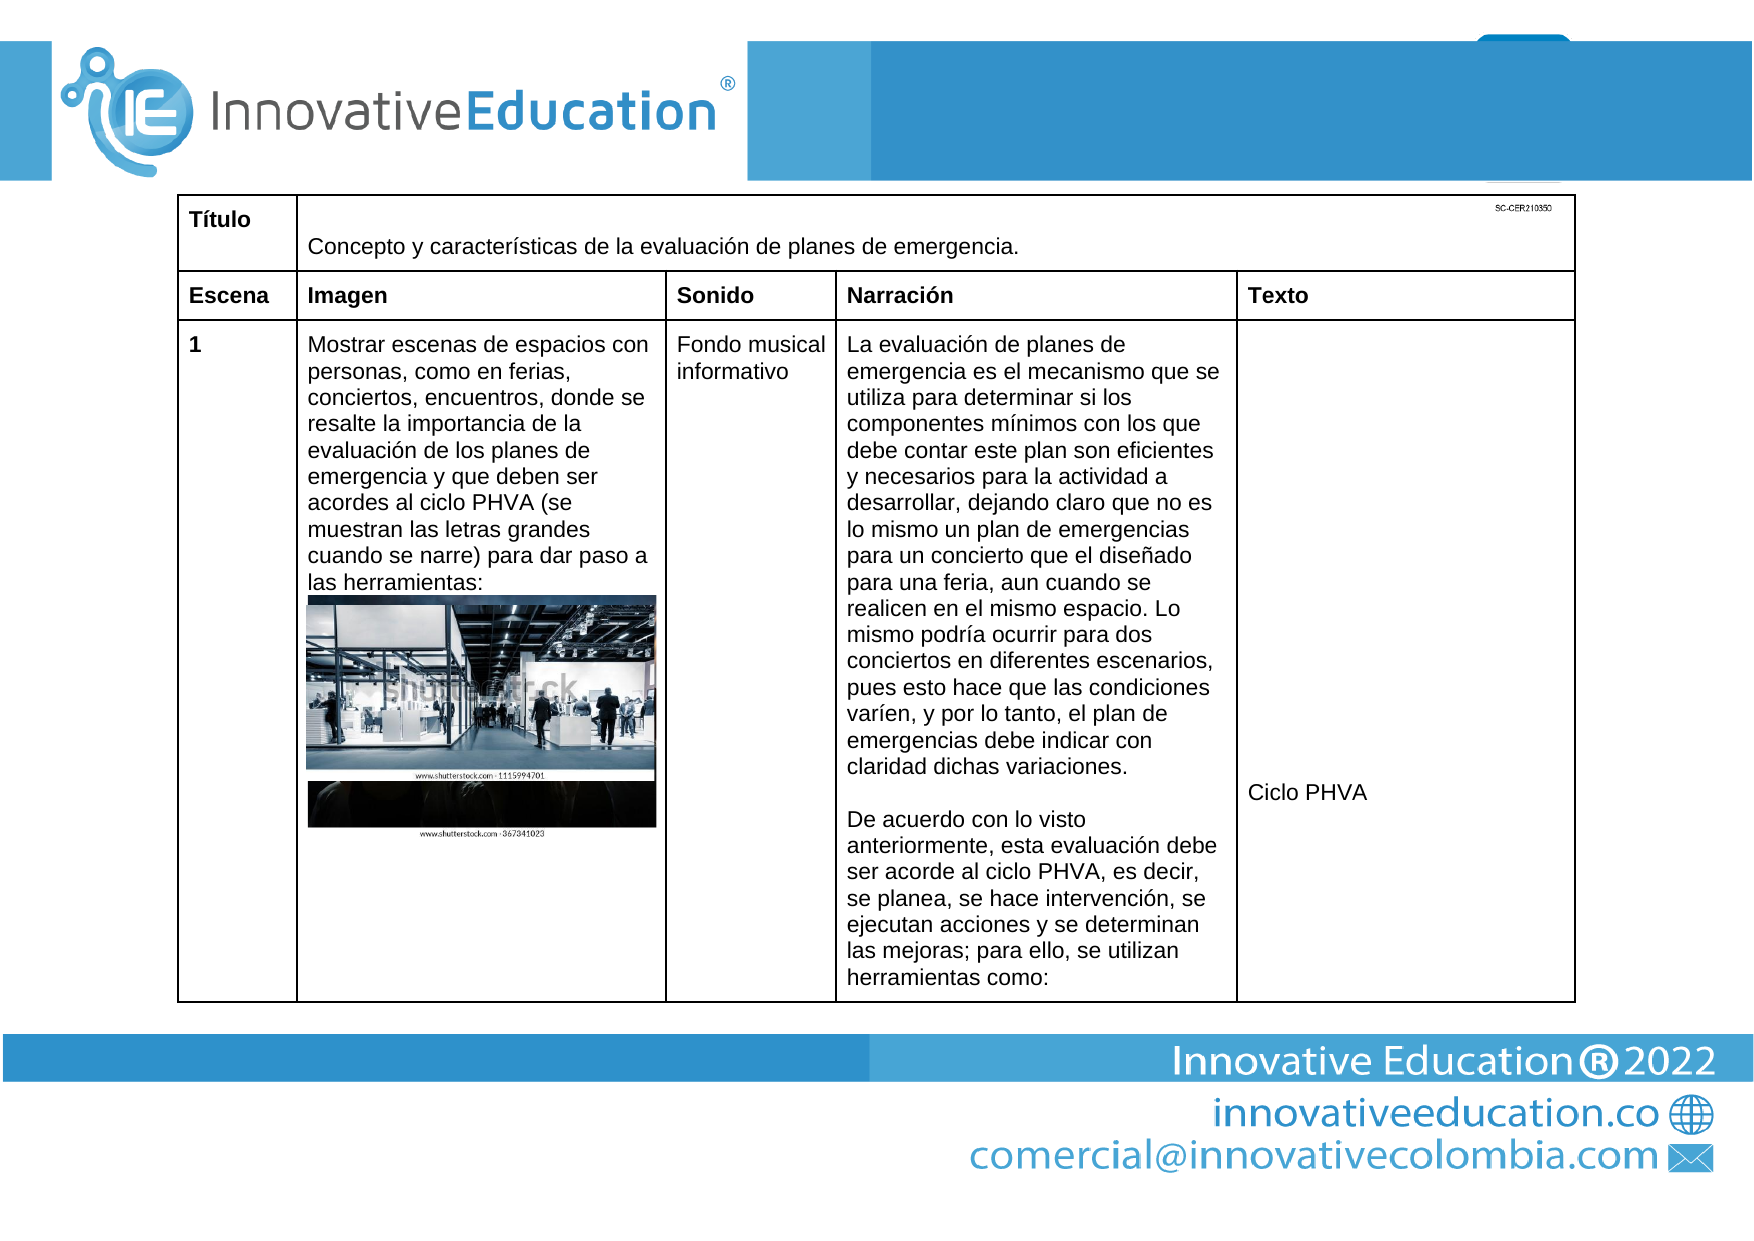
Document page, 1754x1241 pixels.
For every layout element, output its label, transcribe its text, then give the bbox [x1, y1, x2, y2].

table_cell Imagen [298, 272, 665, 319]
picture [306, 595, 657, 839]
picture [0, 28, 1752, 194]
table_cell Escena [179, 272, 296, 319]
table_cell Concepto y características de la evaluación de planes de emergencia. [298, 196, 1574, 269]
picture [2, 1033, 1754, 1179]
table_cell Sonido [667, 272, 835, 319]
table_cell Título [179, 196, 296, 269]
table_cell 1 [179, 321, 296, 1001]
table_cell Texto [1238, 272, 1574, 319]
table_cell Fondo musical informativo [667, 321, 835, 1001]
table_cell Ciclo PHVA [1238, 321, 1574, 1001]
table_cell Narración [837, 272, 1236, 319]
